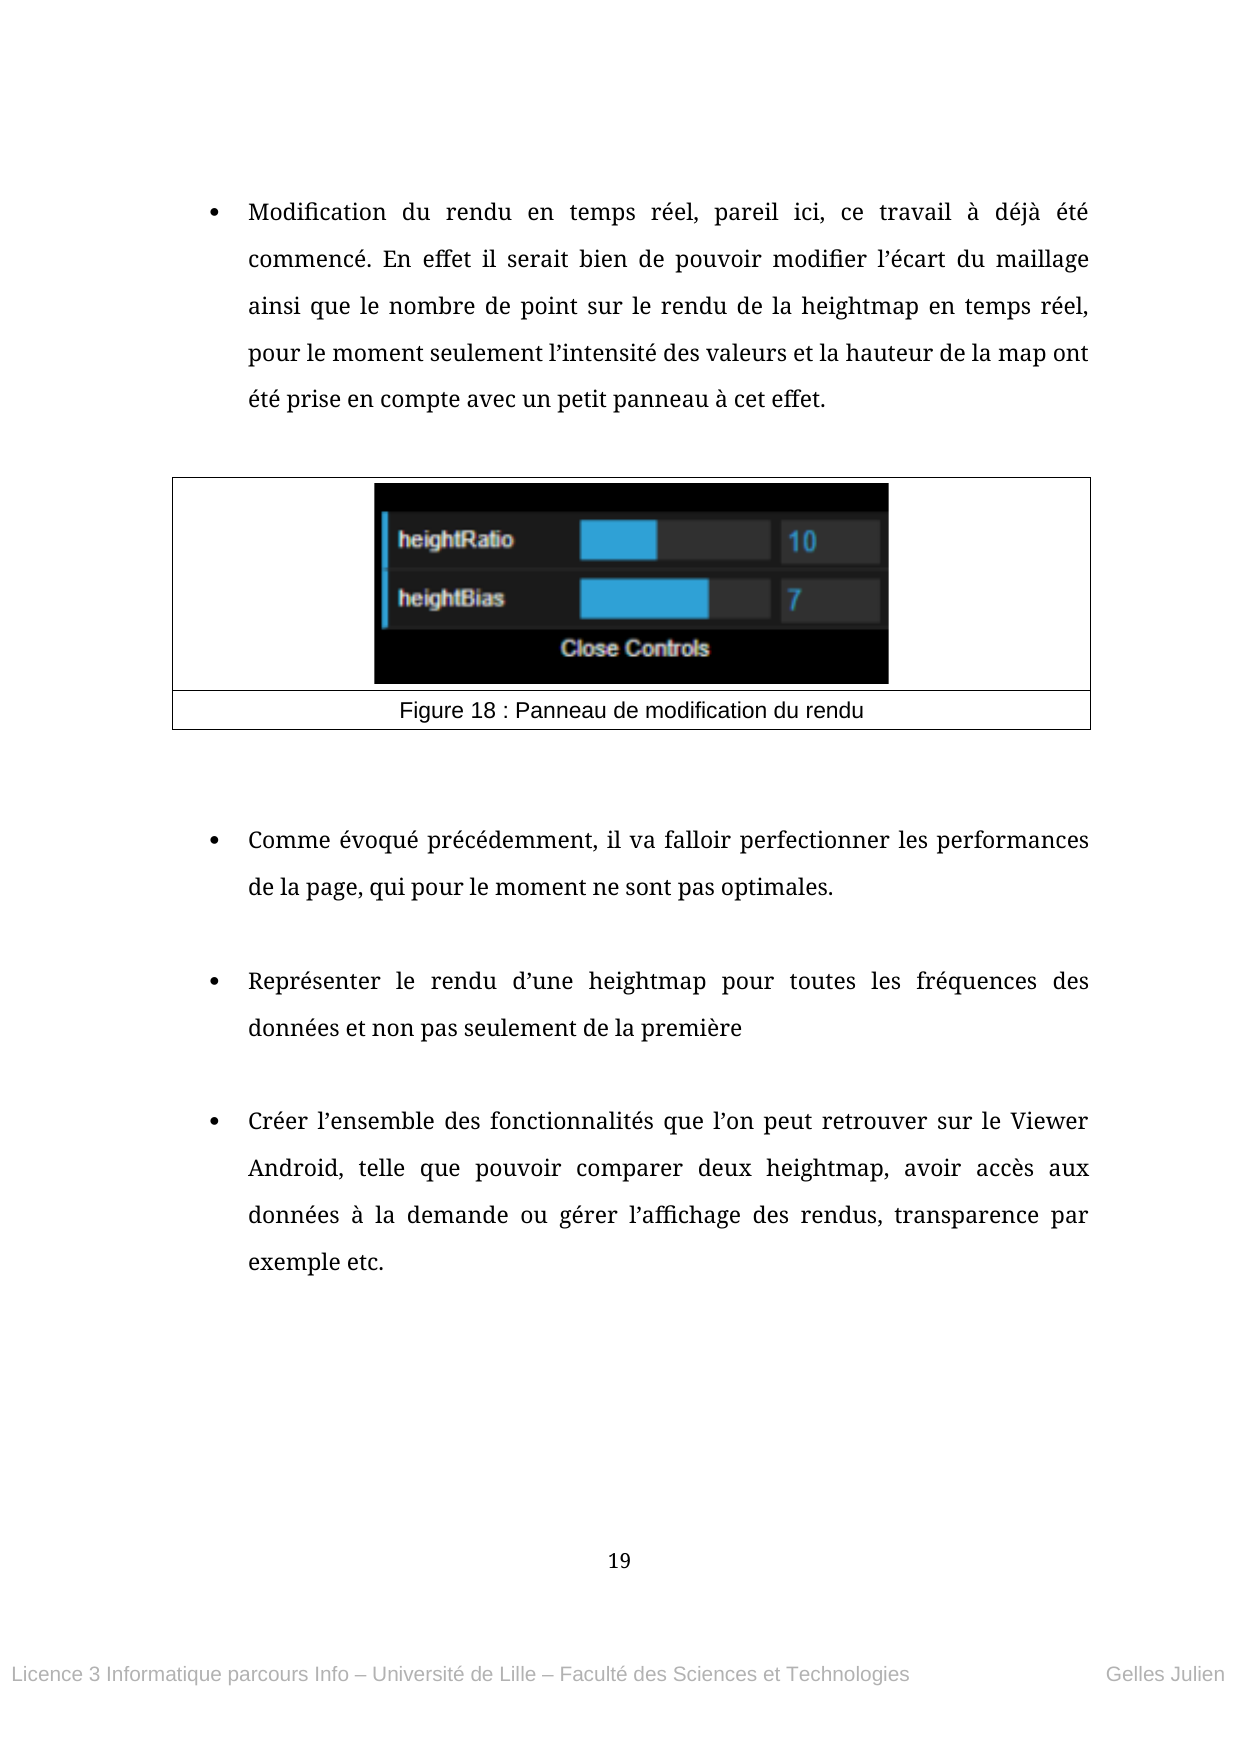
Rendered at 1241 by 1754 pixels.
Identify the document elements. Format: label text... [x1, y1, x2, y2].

list Représenter le rendu d’une heightmap pour toutes les fréquences des données et non pas seulement de la première [210, 964, 1090, 1043]
table_cell Figure 18 : Panneau de modification du rendu [173, 691, 1090, 729]
table_header [173, 478, 1090, 690]
list Comme évoqué précédemment, il va falloir perfectionner les performances de la page, qui pour le moment ne sont pas optimales. [210, 824, 1090, 902]
list Créer l’ensemble des fonctionnalités que l’on peut retrouver sur le Viewer Android, telle que pouvoir comparer deux heightmap, avoir accès aux données à la demande ou gérer l’affichage des rendus, transparence par exemple etc. [210, 1105, 1090, 1277]
picture [374, 483, 889, 684]
list Modification du rendu en temps réel, pareil ici, ce travail à déjà été commencé. En effet il serait bien de pouvoir modifier l’écart du maillage ainsi que le nombre de point sur le rendu de la heightmap en temps réel, pour le moment seulement l’intensité des valeurs et la hauteur de la map ont été prise en compte avec un petit panneau à cet effet. [210, 196, 1090, 414]
